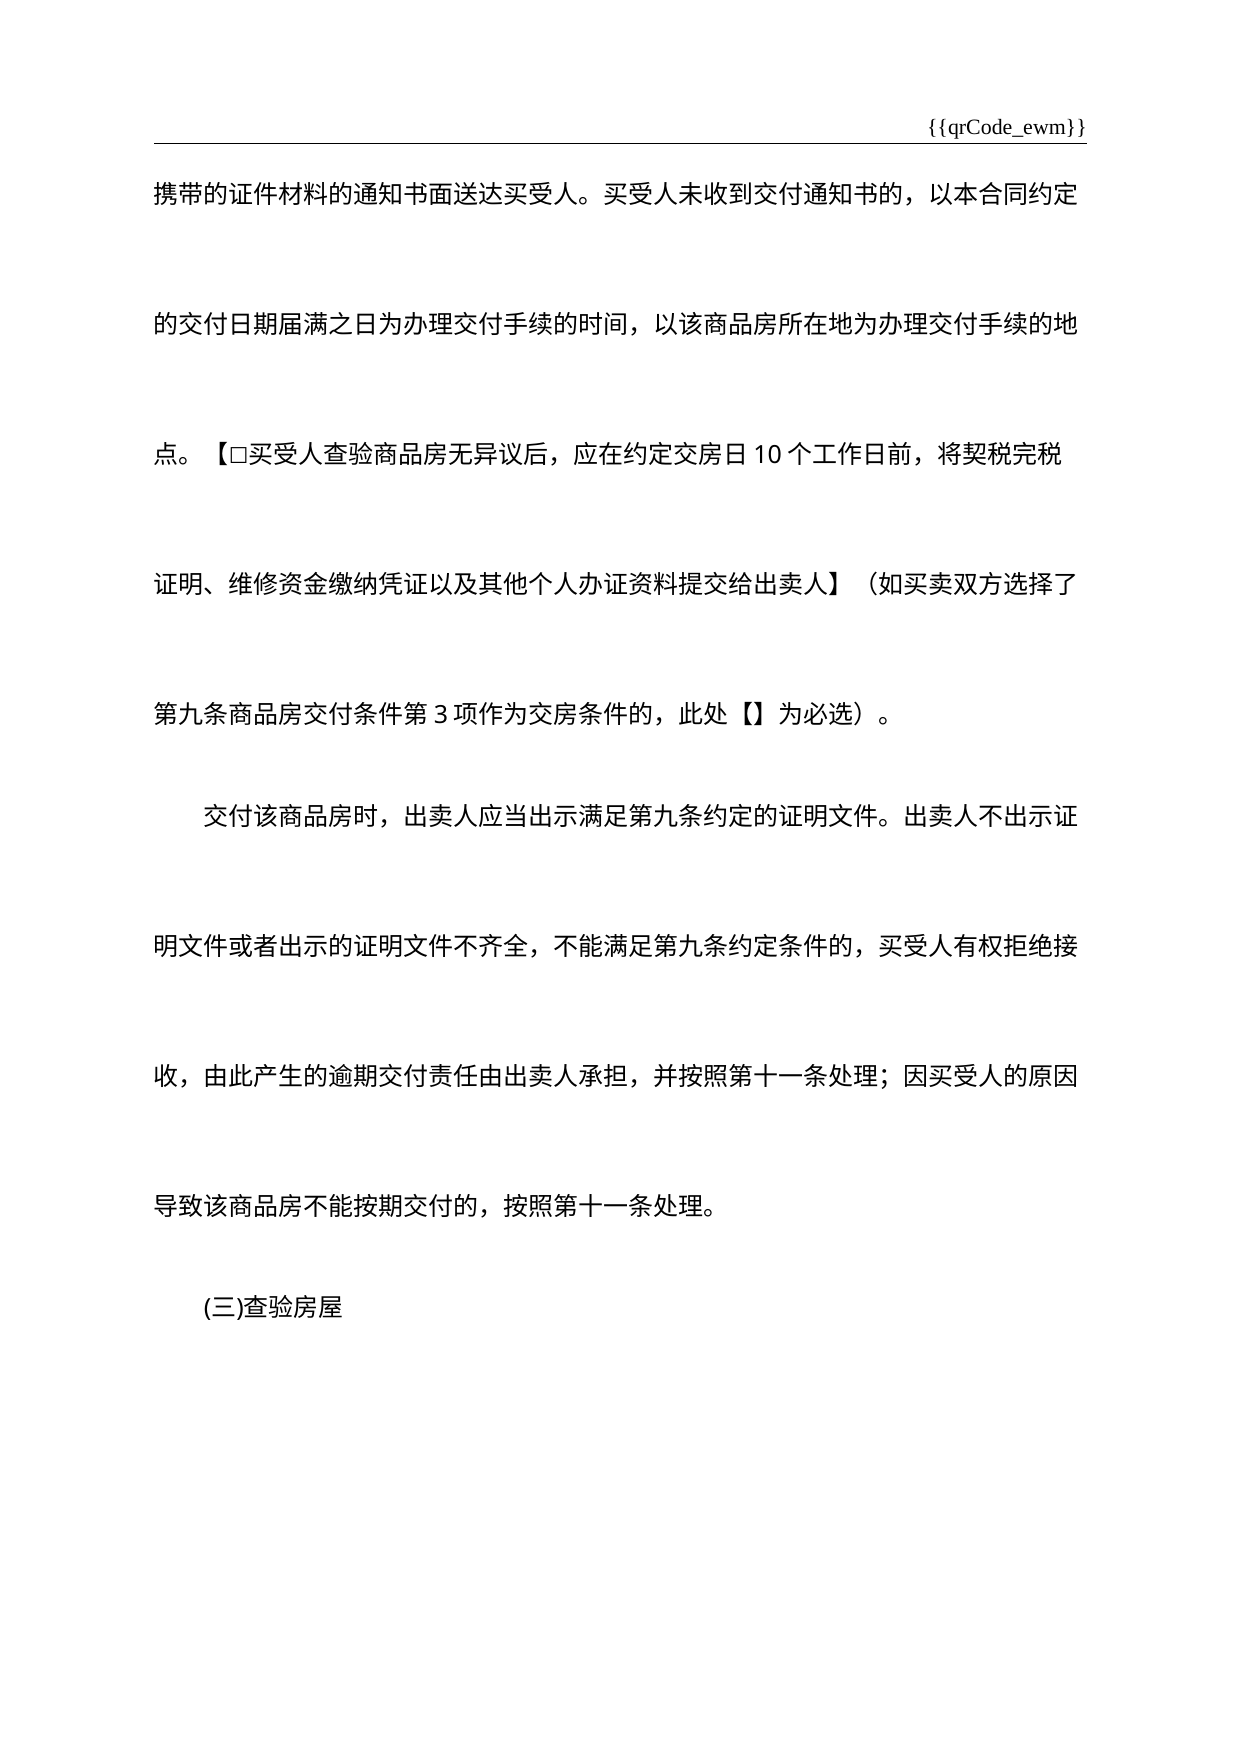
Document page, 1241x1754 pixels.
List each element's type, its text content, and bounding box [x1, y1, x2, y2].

text (三)查验房屋 [153, 1273, 1087, 1338]
text 交付该商品房时，出卖人应当出示满足第九条约定的证明文件。出卖人不出示证明文件或者出示的证明文件不齐全，不能满足第九条约定条件的，买受人有权拒绝接收，由此产生的逾期交付责任由出卖人承担，并按照第十一条处理；因买受人的原因导致该商品房不能按期交付的，按照第十一条处理。 [153, 782, 1087, 1237]
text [153, 161, 1087, 746]
